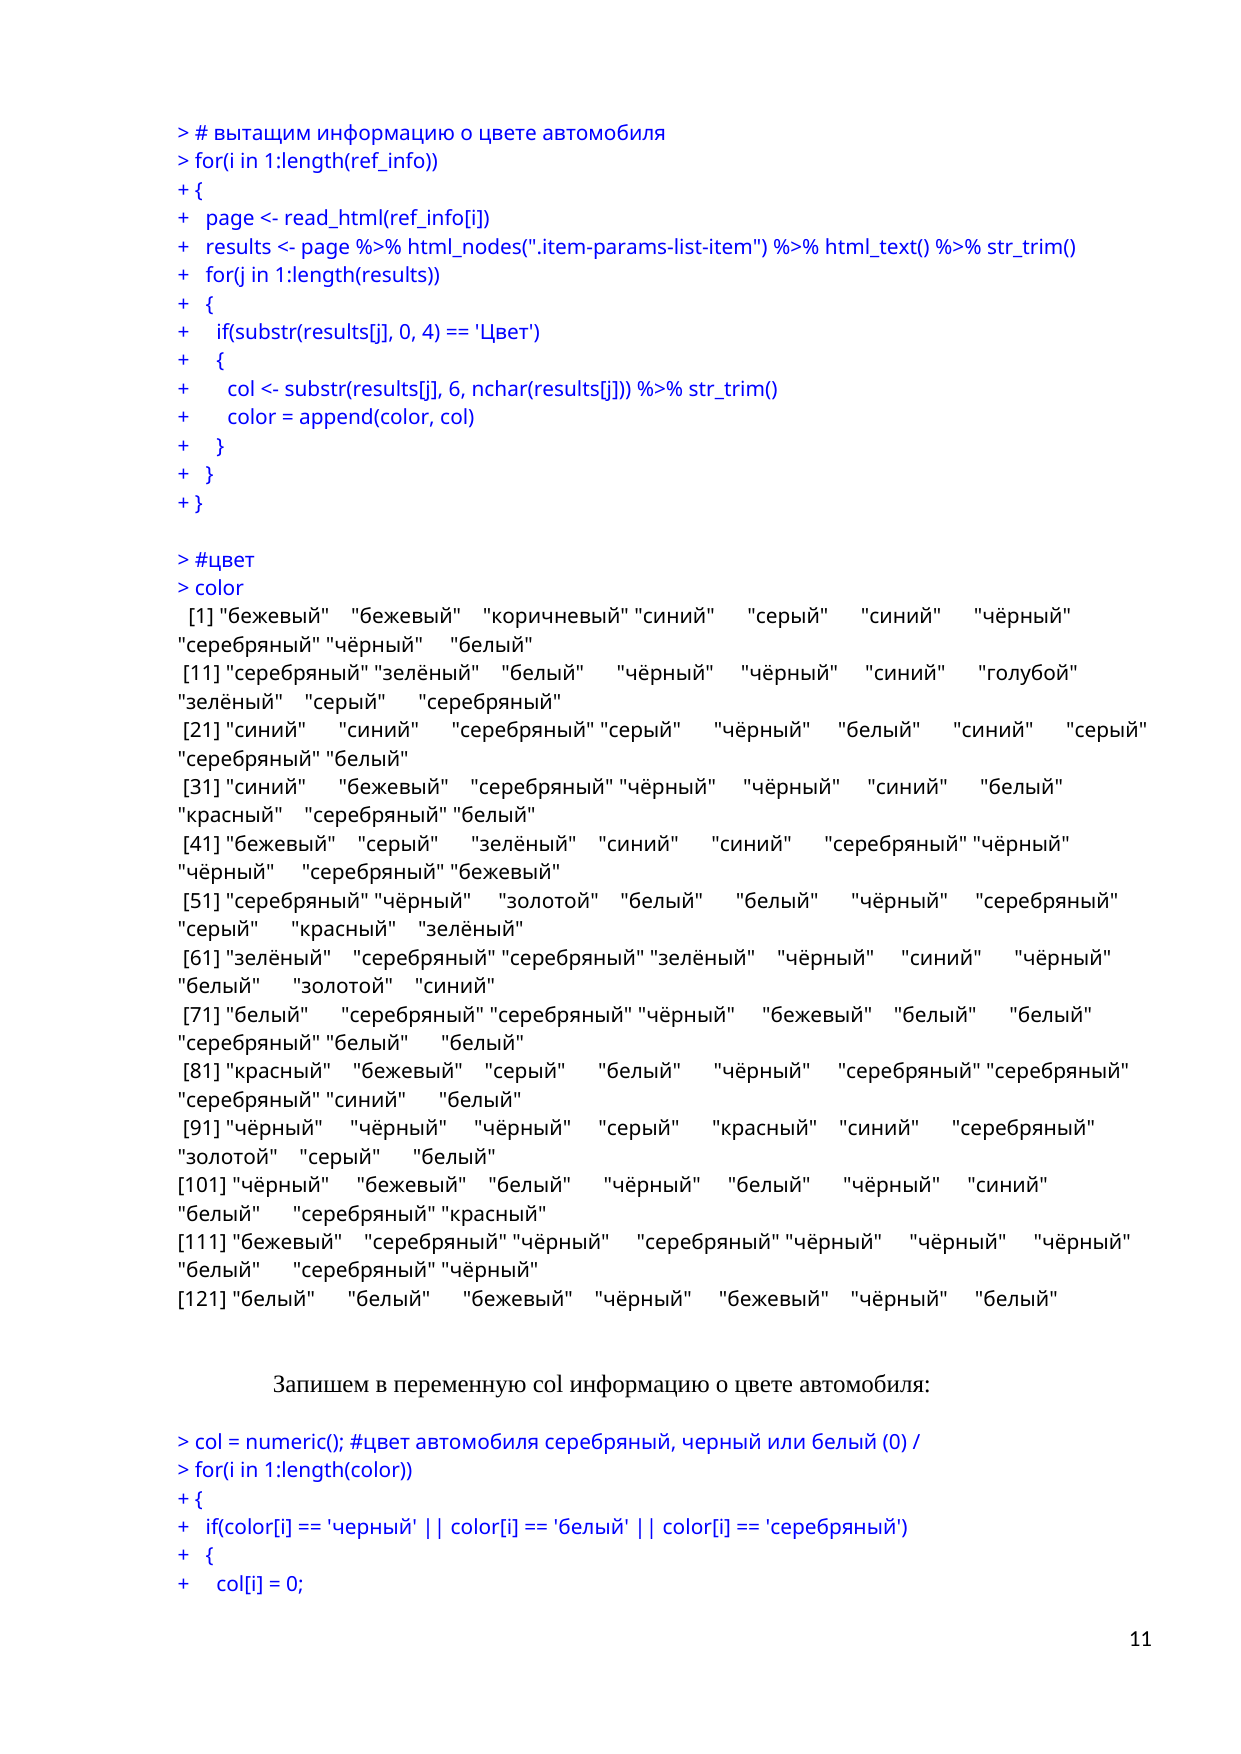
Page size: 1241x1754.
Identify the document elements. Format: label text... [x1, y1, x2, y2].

text + { [177, 175, 1152, 203]
text + for(j in 1:length(results)) [177, 260, 1152, 289]
text + col <- substr(results[j], 6, nchar(results[j])) %>% str_trim() [177, 374, 1152, 402]
text [71] "белый" "серебряный" "серебряный" "чёрный" "бежевый" "белый" "белый" "серебряный" "белый" "белый" [177, 1000, 1152, 1057]
text + color = append(color, col) [177, 402, 1152, 431]
text > #цвет [177, 545, 1152, 573]
text + } [177, 459, 1152, 488]
text [101] "чёрный" "бежевый" "белый" "чёрный" "белый" "чёрный" "синий" "белый" "серебряный" "красный" [177, 1170, 1152, 1227]
text > color [177, 573, 1152, 602]
text + if(substr(results[j], 0, 4) == 'Цвет') [177, 317, 1152, 346]
text > col = numeric(); #цвет автомобиля серебряный, черный или белый (0) / [177, 1427, 1152, 1455]
text [121] "белый" "белый" "бежевый" "чёрный" "бежевый" "чёрный" "белый" [177, 1284, 1152, 1312]
text + } [177, 431, 1152, 459]
text [91] "чёрный" "чёрный" "чёрный" "серый" "красный" "синий" "серебряный" "золотой" "серый" "белый" [177, 1113, 1152, 1170]
text + { [177, 346, 1152, 374]
text > for(i in 1:length(ref_info)) [177, 147, 1152, 175]
text > # вытащим информацию о цвете автомобиля [177, 118, 1152, 147]
text [81] "красный" "бежевый" "серый" "белый" "чёрный" "серебряный" "серебряный" "серебряный" "синий" "белый" [177, 1057, 1152, 1113]
text [1] "бежевый" "бежевый" "коричневый" "синий" "серый" "синий" "чёрный" "серебряный" "чёрный" "белый" [177, 602, 1152, 658]
text [41] "бежевый" "серый" "зелёный" "синий" "синий" "серебряный" "чёрный" "чёрный" "серебряный" "бежевый" [177, 829, 1152, 886]
text + if(color[i] == 'черный' || color[i] == 'белый' || color[i] == 'серебряный') [177, 1512, 1152, 1541]
text + } [177, 488, 1152, 516]
text + { [177, 289, 1152, 317]
text [21] "синий" "синий" "серебряный" "серый" "чёрный" "белый" "синий" "серый" "серебряный" "белый" [177, 715, 1152, 772]
text [51] "серебряный" "чёрный" "золотой" "белый" "белый" "чёрный" "серебряный" "серый" "красный" "зелёный" [177, 886, 1152, 943]
text + col[i] = 0; [177, 1569, 1152, 1597]
text + page <- read_html(ref_info[i]) [177, 203, 1152, 232]
text Запишем в переменную col информацию о цвете автомобиля: [177, 1369, 1152, 1398]
text [61] "зелёный" "серебряный" "серебряный" "зелёный" "чёрный" "синий" "чёрный" "белый" "золотой" "синий" [177, 943, 1152, 1000]
text [11] "серебряный" "зелёный" "белый" "чёрный" "чёрный" "синий" "голубой" "зелёный" "серый" "серебряный" [177, 658, 1152, 715]
text > for(i in 1:length(color)) [177, 1455, 1152, 1484]
text [31] "синий" "бежевый" "серебряный" "чёрный" "чёрный" "синий" "белый" "красный" "серебряный" "белый" [177, 772, 1152, 829]
text + { [177, 1541, 1152, 1569]
text + results <- page %>% html_nodes(".item-params-list-item") %>% html_text() %>% str_trim() [177, 232, 1152, 260]
text [111] "бежевый" "серебряный" "чёрный" "серебряный" "чёрный" "чёрный" "чёрный" "белый" "серебряный" "чёрный" [177, 1227, 1152, 1284]
text + { [177, 1484, 1152, 1512]
